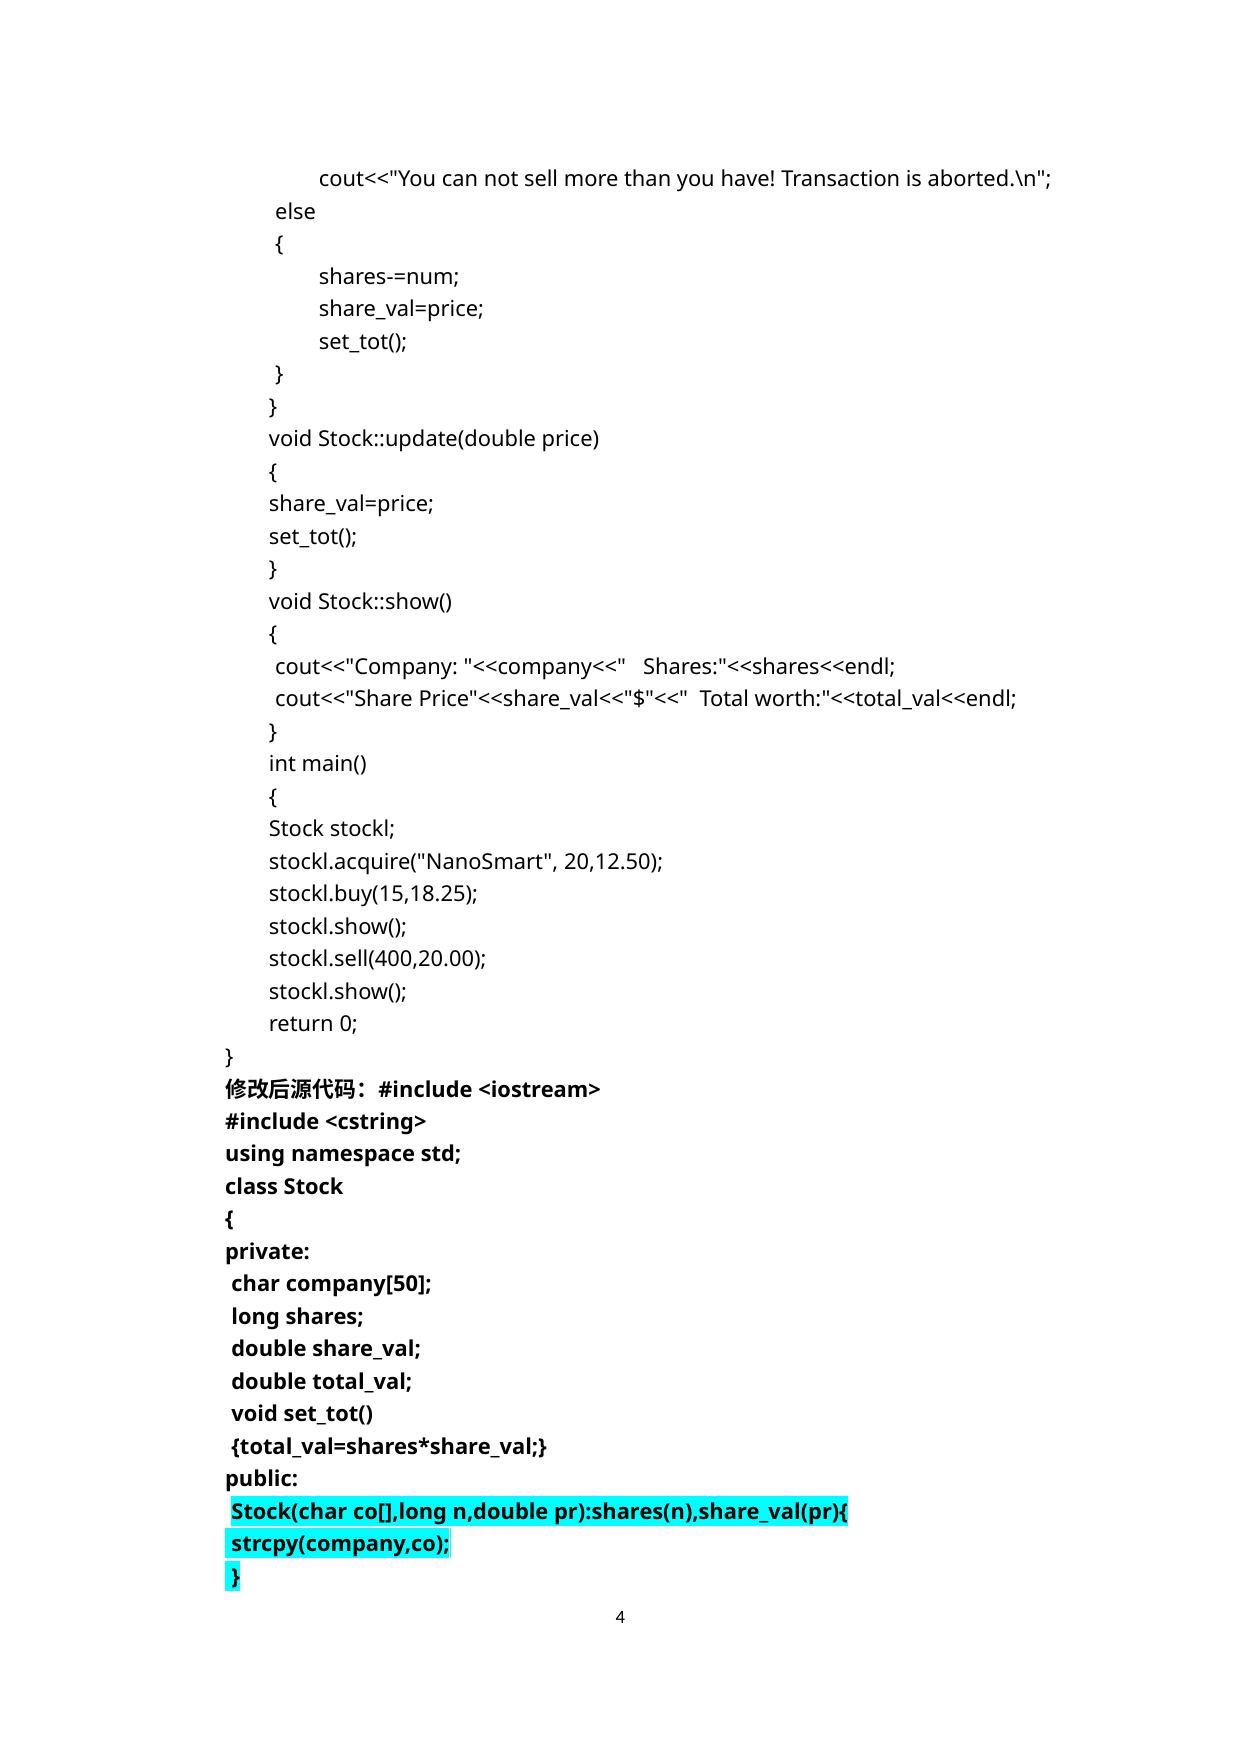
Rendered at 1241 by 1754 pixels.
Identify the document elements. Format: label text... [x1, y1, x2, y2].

list strcpy(company,co); [225, 1527, 1053, 1559]
list cout<<"You can not sell more than you have! Transaction is aborted.\n"; [225, 162, 1053, 194]
list Stock stockl; [225, 812, 1053, 844]
list { [225, 454, 1053, 487]
list } [225, 714, 1053, 747]
list Stock(char co[],long n,double pr):shares(n),share_val(pr){ [225, 1494, 1053, 1527]
list { [225, 617, 1053, 649]
list } [225, 357, 1053, 389]
list stockl.show(); [225, 909, 1053, 942]
list } [225, 1559, 1053, 1592]
list void set_tot() [225, 1397, 1053, 1429]
list stockl.sell(400,20.00); [225, 942, 1053, 974]
list else [225, 194, 1053, 227]
list } [225, 552, 1053, 584]
list } [225, 389, 1053, 422]
list set_tot(); [225, 324, 1053, 357]
list { [225, 227, 1053, 259]
list cout<<"Share Price"<<share_val<<"$"<<" Total worth:"<<total_val<<endl; [225, 682, 1053, 714]
list share_val=price; [225, 292, 1053, 324]
list shares-=num; [225, 259, 1053, 292]
list {total_val=shares*share_val;} [225, 1429, 1053, 1462]
list { [225, 779, 1053, 812]
list 修改后源代码：#include <iostream> [225, 1072, 1053, 1104]
list char company[50]; [225, 1267, 1053, 1299]
list cout<<"Company: "<<company<<" Shares:"<<shares<<endl; [225, 649, 1053, 682]
list stockl.acquire("NanoSmart", 20,12.50); [225, 844, 1053, 877]
list share_val=price; [225, 487, 1053, 519]
list double total_val; [225, 1364, 1053, 1397]
list public: [225, 1462, 1053, 1494]
list long shares; [225, 1299, 1053, 1332]
list private: [225, 1234, 1053, 1267]
list using namespace std; [225, 1137, 1053, 1169]
list return 0; [225, 1007, 1053, 1039]
list void Stock::update(double price) [225, 422, 1053, 454]
list #include <cstring> [225, 1104, 1053, 1137]
list } [225, 1039, 1053, 1072]
list set_tot(); [225, 519, 1053, 552]
list class Stock [225, 1169, 1053, 1202]
list void Stock::show() [225, 584, 1053, 617]
list { [225, 1202, 1053, 1234]
list stockl.buy(15,18.25); [225, 877, 1053, 909]
list int main() [225, 747, 1053, 779]
list stockl.show(); [225, 974, 1053, 1007]
list double share_val; [225, 1332, 1053, 1364]
